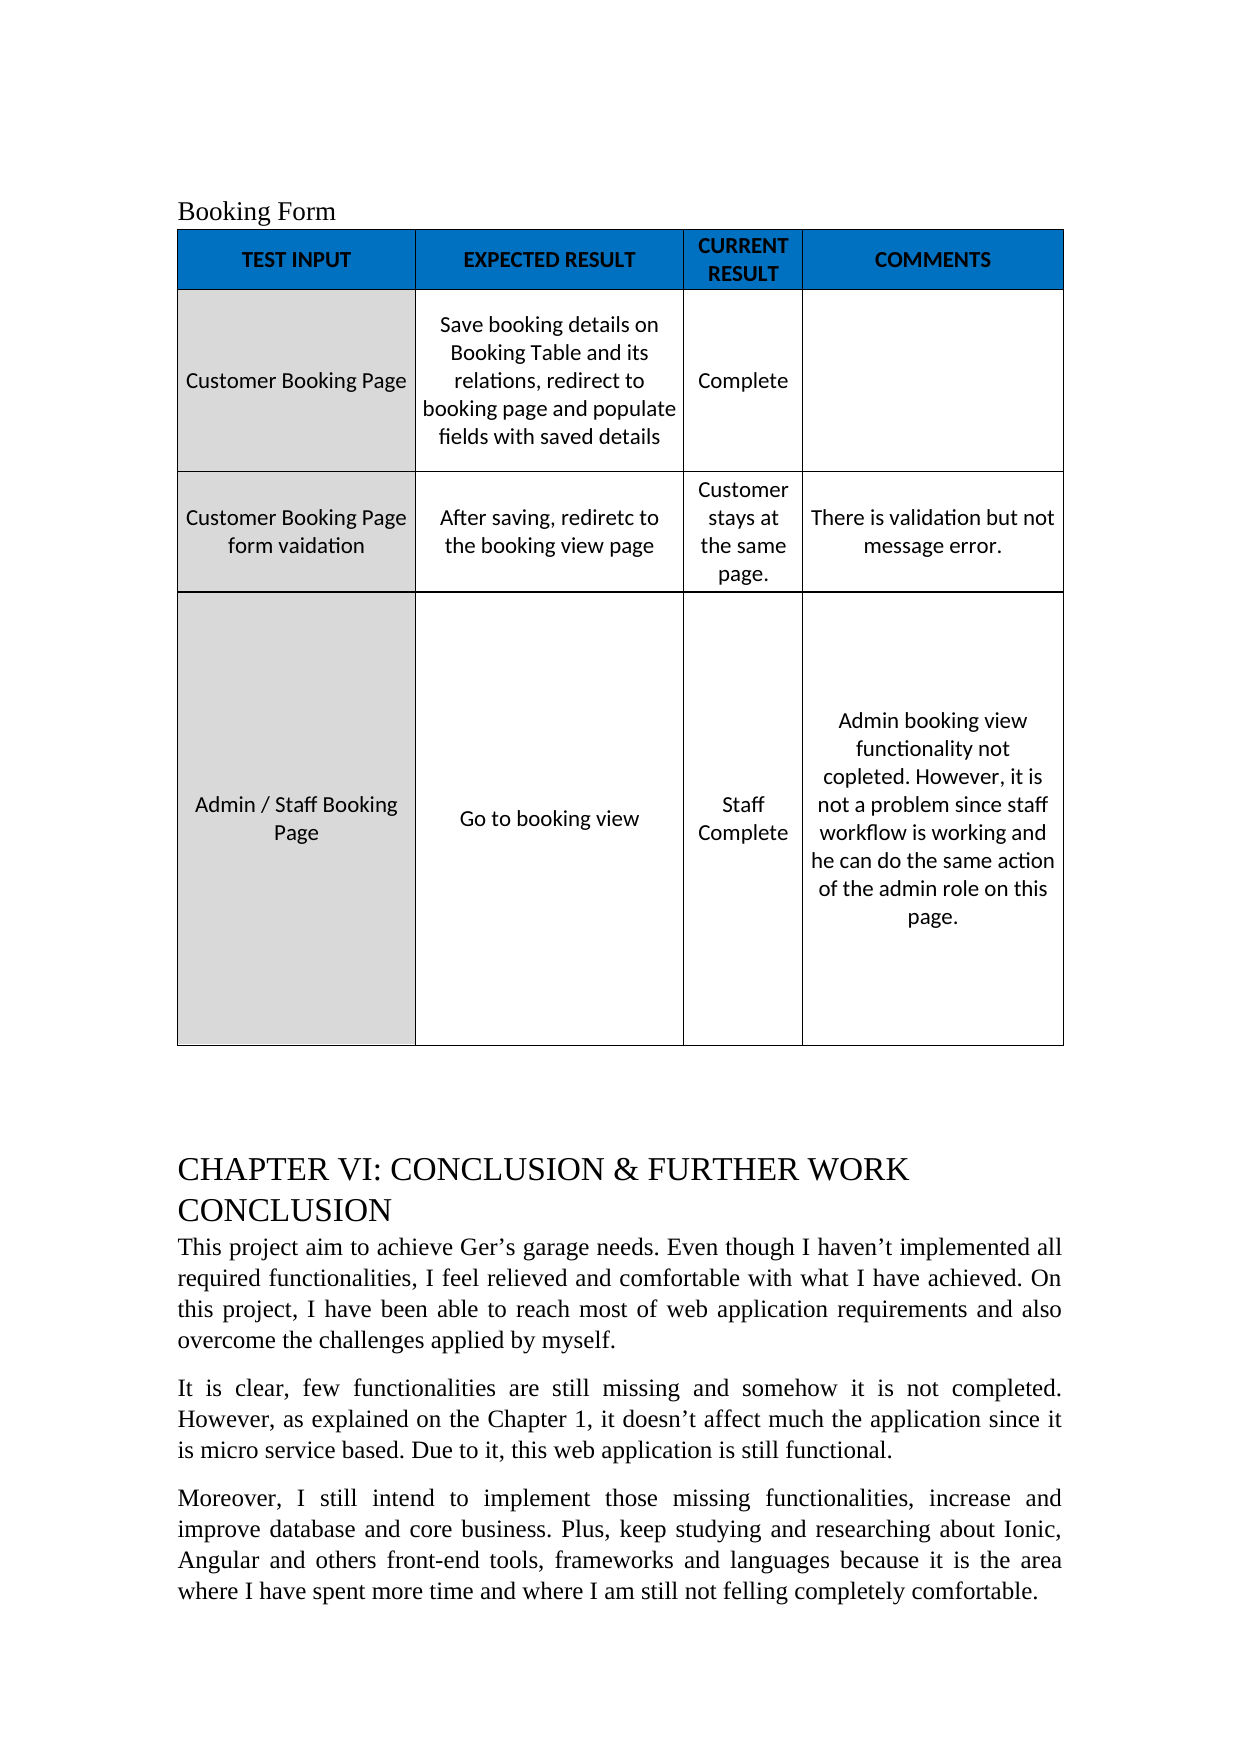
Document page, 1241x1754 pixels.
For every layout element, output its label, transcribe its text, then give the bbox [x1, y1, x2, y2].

table_cell [803, 290, 1063, 471]
table_header TEST INPUT [178, 230, 415, 289]
table_header EXPECTED RESULT [416, 230, 683, 289]
table_cell There is validation but not message error. [803, 472, 1063, 591]
table_cell Admin booking view functionality not copleted. However, it is not a problem since staff workflow is working and he can do the same action of the admin role on this page. [803, 593, 1063, 1044]
table_header COMMENTS [803, 230, 1063, 289]
table_cell Customer Booking Page form vaidation [178, 472, 415, 591]
subtitle CHAPTER VI: CONCLUSION & FURTHER WORK CONCLUSION [177, 1149, 1063, 1229]
table_cell Admin / Staff Booking Page [178, 593, 415, 1044]
table_cell After saving, rediretc to the booking view page [416, 472, 683, 591]
table_header CURRENT RESULT [684, 230, 802, 289]
table_cell Complete [684, 290, 802, 471]
text This project aim to achieve Ger’s garage needs. Even though I haven’t implemented all required functionalities, I feel relieved and comfortable with what I have achieved. On this project, I have been able to reach most of web application requirements and also overcome the challenges applied by myself. [177, 1232, 1063, 1354]
table_cell Go to booking view [416, 593, 683, 1044]
table_cell Customer stays at the same page. [684, 472, 802, 591]
table_cell Staff Complete [684, 593, 802, 1044]
subtitle Booking Form [177, 195, 1063, 226]
text Moreover, I still intend to implement those missing functionalities, increase and improve database and core business. Plus, keep studying and researching about Ionic, Angular and others front-end tools, frameworks and languages because it is the area where I have spent more time and where I am still not felling completely comfortable. [177, 1483, 1063, 1604]
table_cell Customer Booking Page [178, 290, 415, 471]
text It is clear, few functionalities are still missing and somehow it is not completed. However, as explained on the Chapter 1, it doesn’t affect much the application since it is micro service based. Due to it, this web application is still functional. [177, 1373, 1063, 1464]
table_cell Save booking details on Booking Table and its relations, redirect to booking page and populate fields with saved details [416, 290, 683, 471]
